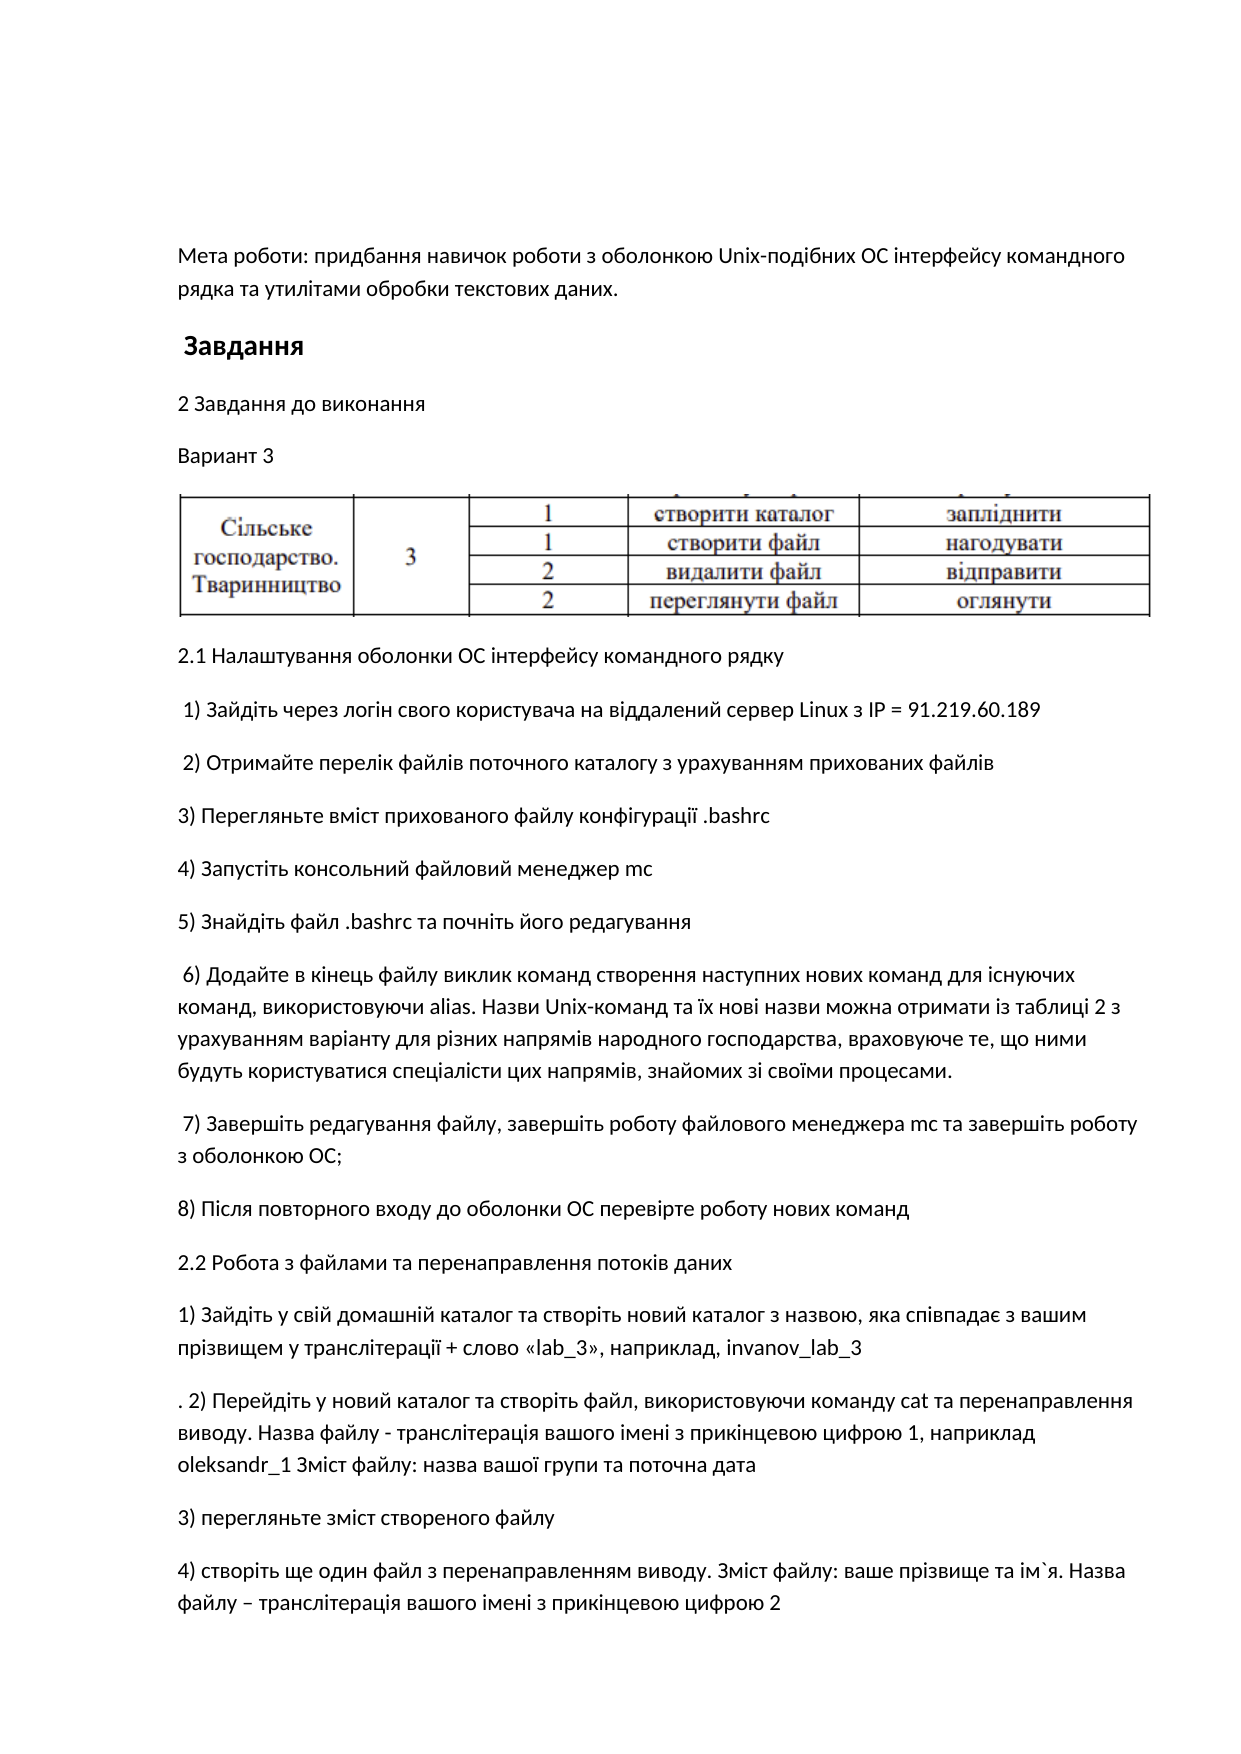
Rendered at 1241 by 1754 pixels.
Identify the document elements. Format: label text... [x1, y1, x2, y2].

text 1) Зайдіть у свій домашній каталог та створіть новий каталог з назвою, яка співпадає з вашим прізвищем у транслітерації + слово «lab_3», наприклад, invanov_lab_3 [177, 1301, 1152, 1361]
text 2.2 Робота з файлами та перенаправлення потоків даних [177, 1248, 1152, 1276]
text 7) Завершіть редагування файлу, завершіть роботу файлового менеджера mc та завершіть роботу з оболонкою ОС; [177, 1109, 1152, 1169]
text Вариант 3 [177, 442, 1152, 470]
text 4) Запустіть консольний файловий менеджер mc [177, 854, 1152, 882]
text 2.1 Налаштування оболонки ОС інтерфейсу командного рядку [177, 642, 1152, 670]
text 4) створіть ще один файл з перенаправленням виводу. Зміст файлу: ваше прізвище та ім`я. Назва файлу – транслітерація вашого імені з прикінцевою цифрою 2 [177, 1556, 1152, 1616]
text 6) Додайте в кінець файлу виклик команд створення наступних нових команд для існуючих команд, використовуючи alias. Назви Unix-команд та їх нові назви можна отримати із таблиці 2 з урахуванням варіанту для різних напрямів народного господарства, враховуюче те, що ними будуть користуватися спеціалісти цих напрямів, знайомих зі своїми процесами. [177, 960, 1152, 1084]
picture [177, 494, 1152, 617]
text Завдання [177, 327, 1152, 362]
text 2 Завдання до виконання [177, 389, 1152, 417]
text 2) Отримайте перелік файлів поточного каталогу з урахуванням прихованих файлів [177, 748, 1152, 776]
text Мета роботи: придбання навичок роботи з оболонкою Unix-подібних ОС інтерфейсу командного рядка та утилітами обробки текстових даних. [177, 242, 1152, 302]
text 3) перегляньте зміст створеного файлу [177, 1503, 1152, 1531]
text 1) Зайдіть через логін свого користувача на віддалений сервер Linux з IP = 91.219.60.189 [177, 695, 1152, 723]
text . 2) Перейдіть у новий каталог та створіть файл, використовуючи команду cat та перенаправлення виводу. Назва файлу - транслітерація вашого імені з прикінцевою цифрою 1, наприклад oleksandr_1 Зміст файлу: назва вашої групи та поточна дата [177, 1386, 1152, 1478]
text 8) Після повторного входу до оболонки ОС перевірте роботу нових команд [177, 1194, 1152, 1223]
text 5) Знайдіть файл .bashrc та почніть його редагування [177, 907, 1152, 935]
text 3) Перегляньте вміст прихованого файлу конфігурації .bashrc [177, 801, 1152, 829]
